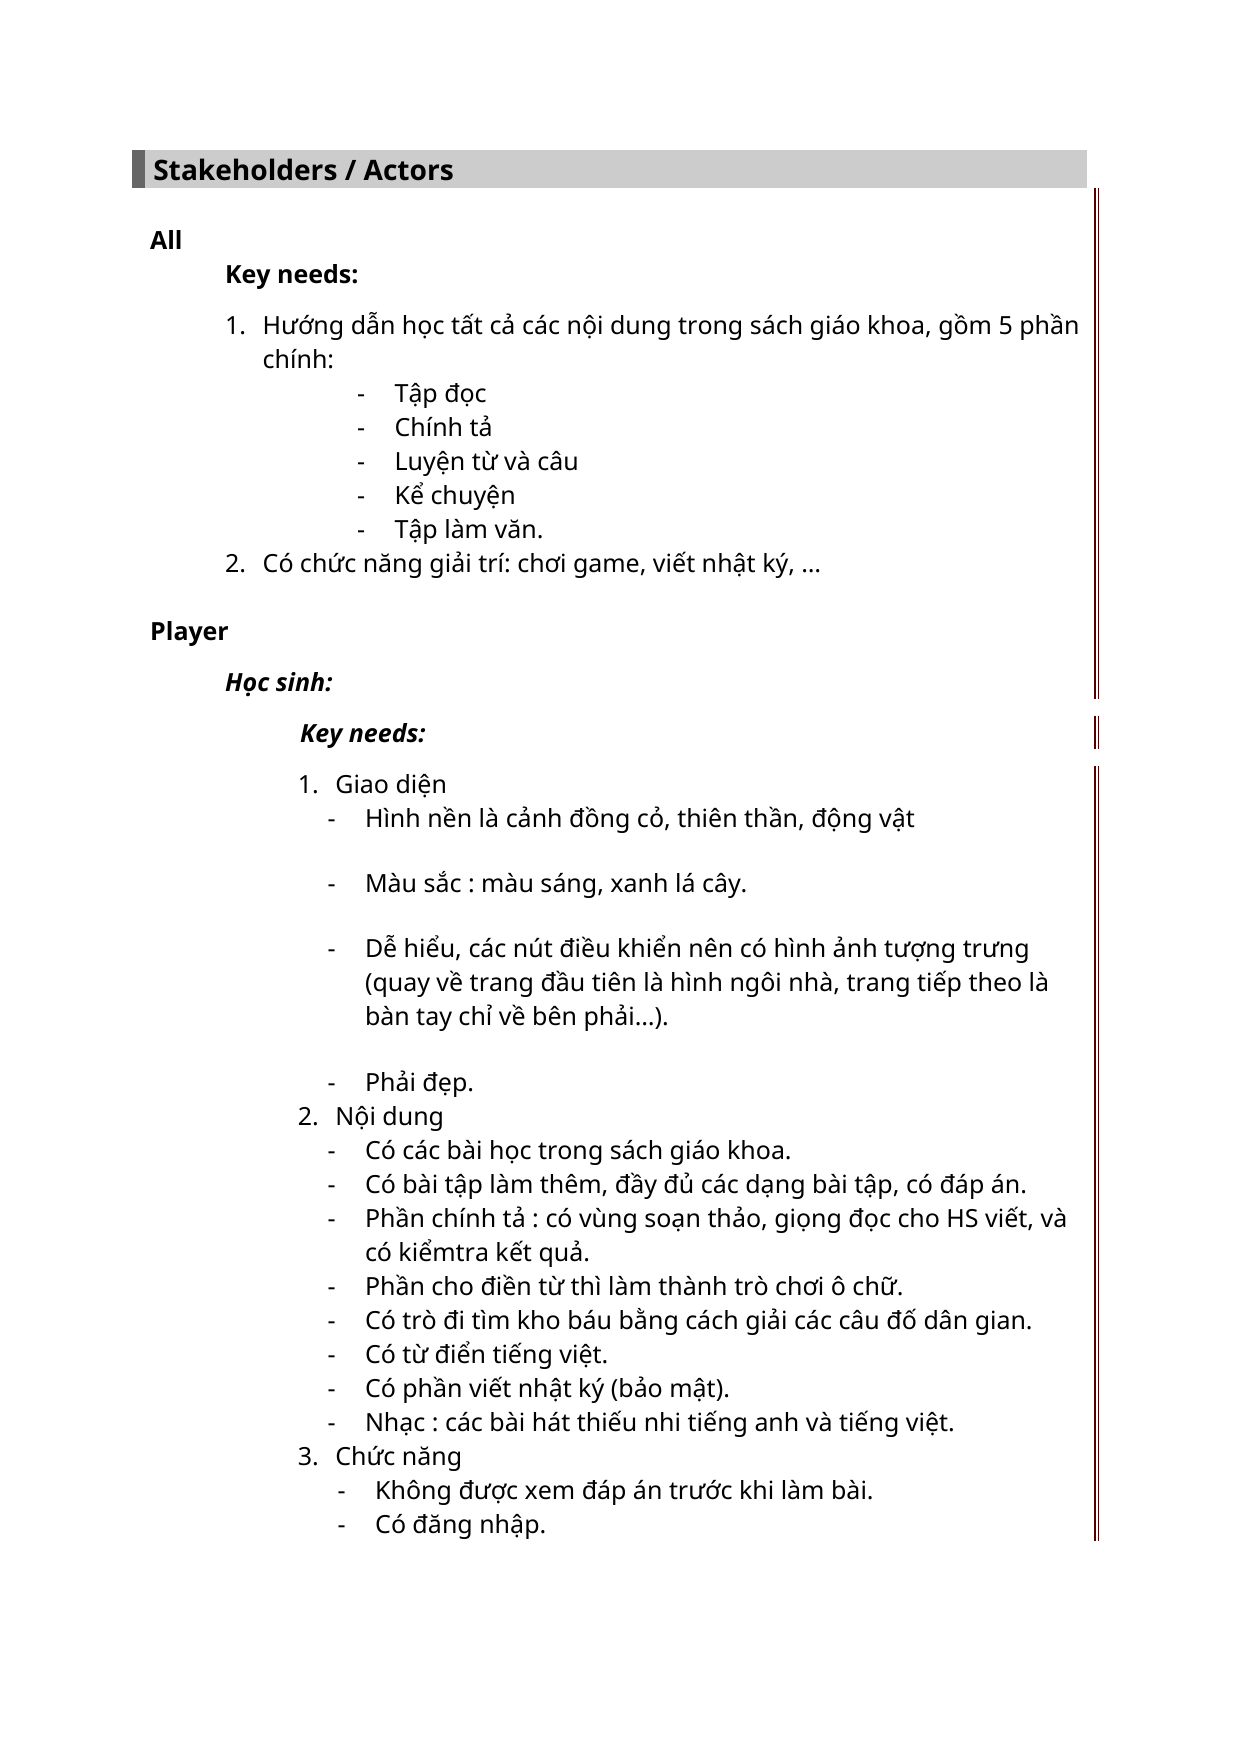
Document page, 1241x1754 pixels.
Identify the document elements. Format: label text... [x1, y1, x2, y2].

list Giao diện [298, 766, 1094, 800]
list Dễ hiểu, các nút điều khiển nên có hình ảnh tượng trưng (quay về trang đầu tiên là hình ngôi nhà, trang tiếp theo là bàn tay chỉ về bên phải…). [327, 931, 1094, 1064]
list Có trò đi tìm kho báu bằng cách giải các câu đố dân gian. [327, 1303, 1094, 1337]
text Player [150, 614, 1090, 648]
text Key needs: [225, 256, 1094, 291]
list Nhạc : các bài hát thiếu nhi tiếng anh và tiếng việt. [327, 1405, 1094, 1439]
list Tập đọc [357, 375, 1094, 409]
text All [150, 222, 1090, 256]
text Stakeholders / Actors [145, 150, 1087, 188]
list Tập làm văn. [357, 512, 1094, 546]
list Có đăng nhập. [337, 1507, 1094, 1541]
list Phải đẹp. [327, 1064, 1094, 1098]
list Nội dung [298, 1098, 1094, 1132]
text Key needs: [225, 716, 1094, 749]
list Có từ điển tiếng việt. [327, 1337, 1094, 1371]
list Hình nền là cảnh đồng cỏ, thiên thần, động vật [327, 800, 1094, 866]
list Chức năng [298, 1439, 1094, 1473]
list Không được xem đáp án trước khi làm bài. [337, 1473, 1094, 1507]
list Màu sắc : màu sáng, xanh lá cây. [327, 866, 1094, 931]
list Kể chuyện [357, 478, 1094, 512]
list Có chức năng giải trí: chơi game, viết nhật ký, … [225, 546, 1094, 580]
list Chính tả [357, 409, 1094, 443]
list Phần chính tả : có vùng soạn thảo, giọng đọc cho HS viết, và có kiểmtra kết quả. [327, 1200, 1094, 1268]
list Có phần viết nhật ký (bảo mật). [327, 1371, 1094, 1405]
list Có bài tập làm thêm, đầy đủ các dạng bài tập, có đáp án. [327, 1166, 1094, 1200]
list Luyện từ và câu [357, 443, 1094, 478]
text Học sinh: [150, 665, 1094, 699]
list Hướng dẫn học tất cả các nội dung trong sách giáo khoa, gồm 5 phần chính: [225, 307, 1094, 375]
list Có các bài học trong sách giáo khoa. [327, 1132, 1094, 1166]
list Phần cho điền từ thì làm thành trò chơi ô chữ. [327, 1268, 1094, 1303]
